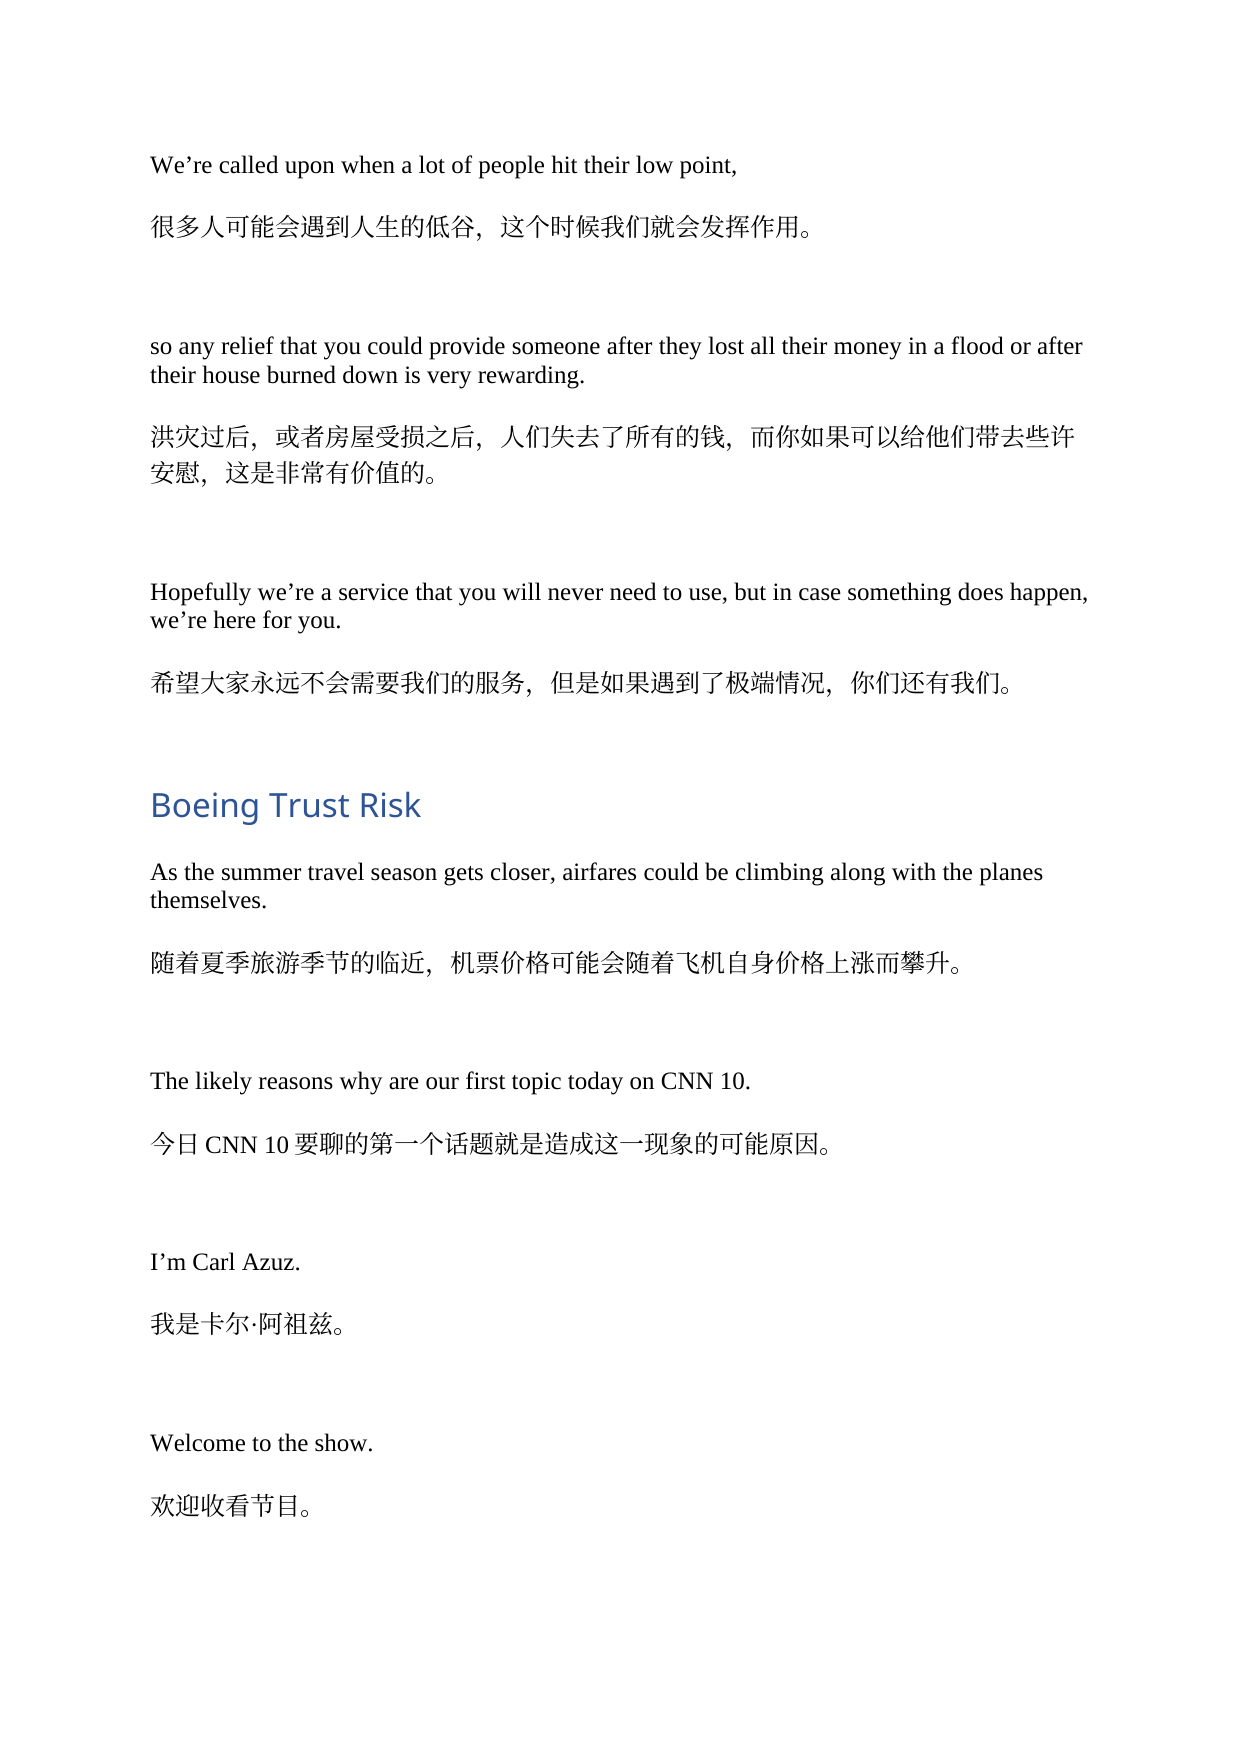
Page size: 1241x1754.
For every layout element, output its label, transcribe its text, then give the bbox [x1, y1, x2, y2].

text Welcome to the show. [150, 1428, 1090, 1457]
text The likely reasons why are our first topic today on CNN 10. [150, 1066, 1090, 1095]
text As the summer travel season gets closer, airfares could be climbing along with the planes themselves. [150, 857, 1090, 914]
text 我是卡尔·阿祖兹。 [150, 1305, 1090, 1341]
text 欢迎收看节目。 [150, 1486, 1090, 1522]
text 很多人可能会遇到人生的低谷，这个时候我们就会发挥作用。 [150, 208, 1090, 244]
text 今日CNN 10要聊的第一个话题就是造成这一现象的可能原因。 [150, 1124, 1090, 1160]
text 希望大家永远不会需要我们的服务，但是如果遇到了极端情况，你们还有我们。 [150, 663, 1090, 699]
text I’m Carl Azuz. [150, 1247, 1090, 1276]
text We’re called upon when a lot of people hit their low point, [150, 150, 1090, 179]
text Hopefully we’re a service that you will never need to use, but in case something does happen, we’re here for you. [150, 577, 1090, 634]
text so any relief that you could provide someone after they lost all their money in a flood or after their house burned down is very rewarding. [150, 331, 1090, 388]
subtitle Boeing Trust Risk [150, 782, 1090, 827]
text 随着夏季旅游季节的临近，机票价格可能会随着飞机自身价格上涨而攀升。 [150, 943, 1090, 979]
text 洪灾过后，或者房屋受损之后，人们失去了所有的钱，而你如果可以给他们带去些许安慰，这是非常有价值的。 [150, 418, 1090, 489]
